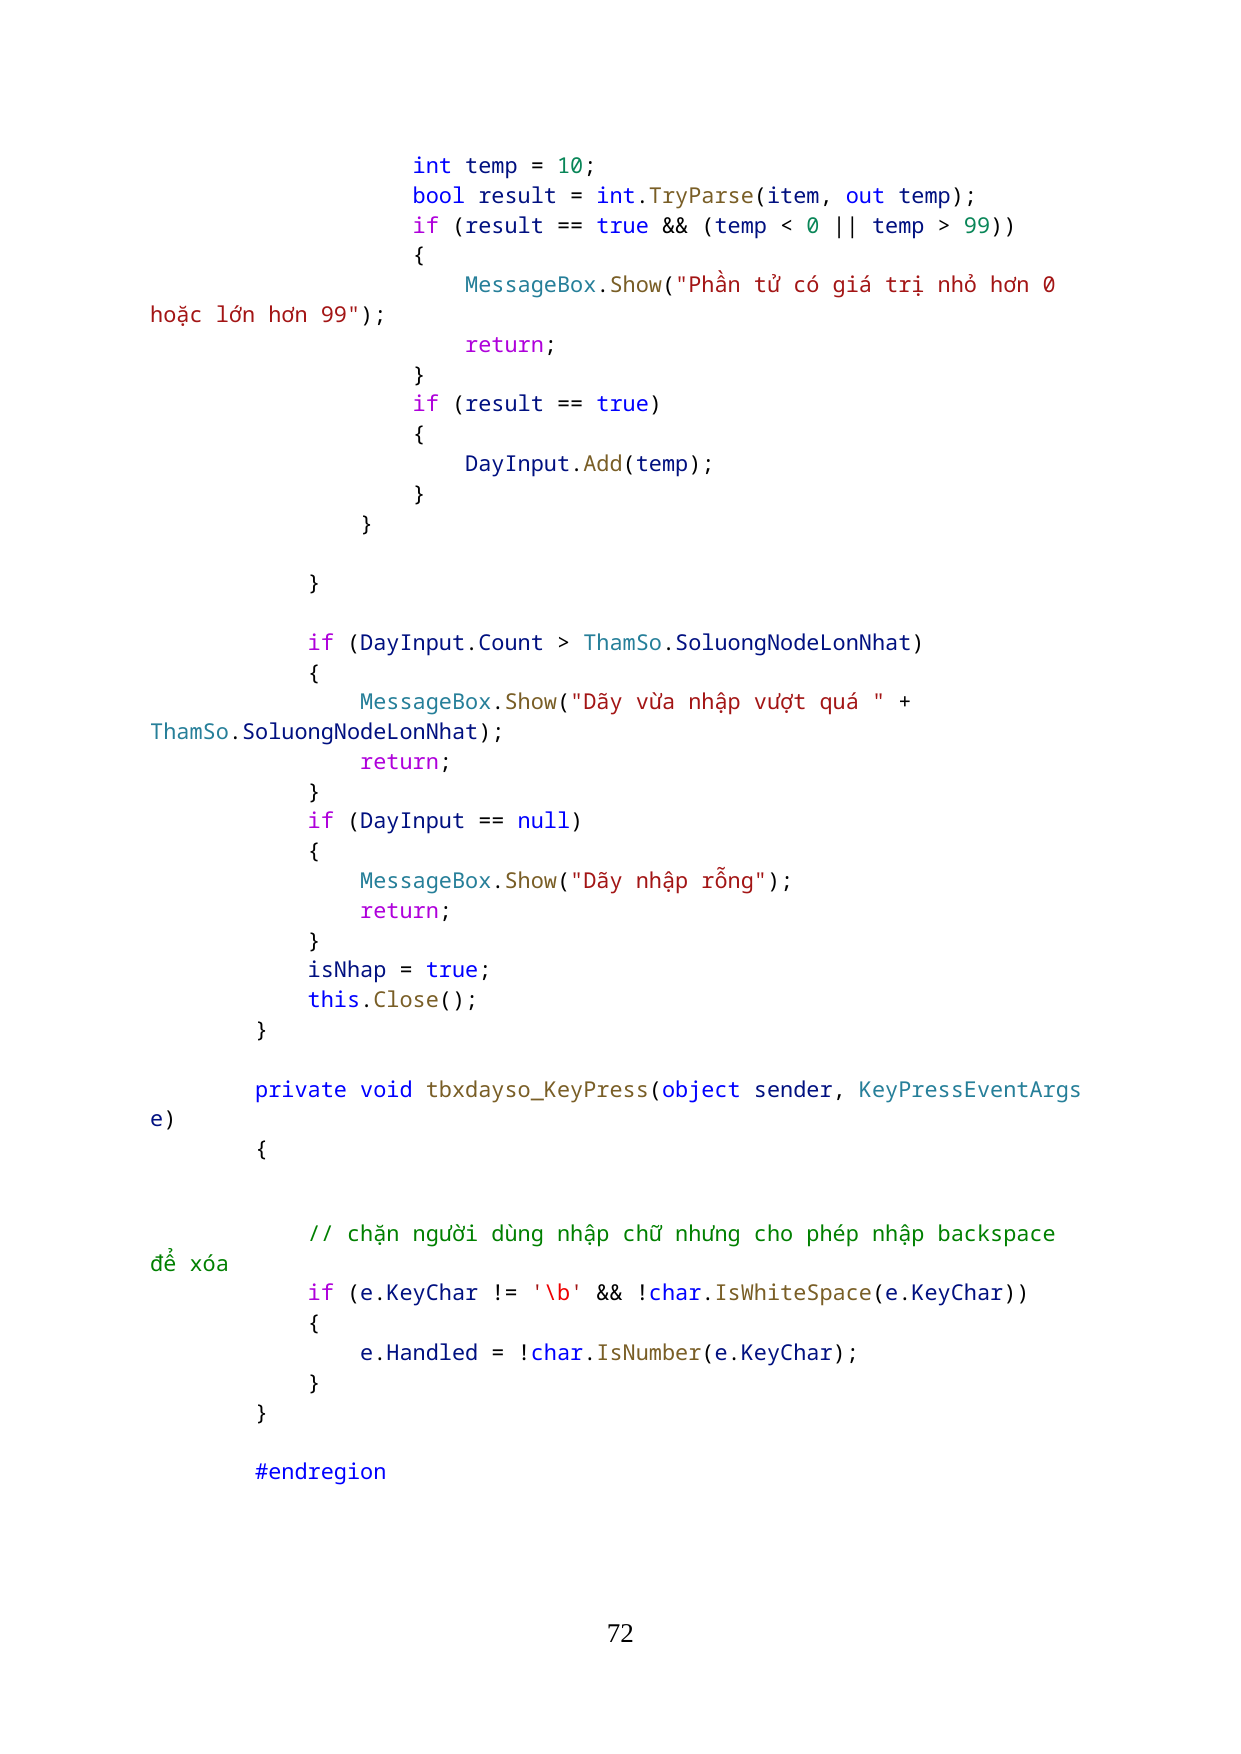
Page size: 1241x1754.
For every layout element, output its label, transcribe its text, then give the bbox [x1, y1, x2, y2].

text private void tbxdayso_KeyPress(object sender, KeyPressEventArgs e) [150, 1073, 1090, 1133]
text return; [150, 329, 1090, 358]
text MessageBox.Show("Dãy nhập rỗng"); [150, 865, 1090, 895]
text return; [150, 746, 1090, 776]
text } [150, 1367, 1090, 1396]
text } [150, 776, 1090, 805]
text { [150, 835, 1090, 865]
text } [150, 358, 1090, 388]
text } [150, 924, 1090, 954]
text e.Handled = !char.IsNumber(e.KeyChar); [150, 1337, 1090, 1367]
text DayInput.Add(temp); [150, 448, 1090, 478]
text if (result == true && (temp < 0 || temp > 99)) [150, 209, 1090, 239]
text } [150, 478, 1090, 507]
text if (DayInput.Count > ThamSo.SoluongNodeLonNhat) [150, 627, 1090, 656]
text MessageBox.Show("Dãy vừa nhập vượt quá " + ThamSo.SoluongNodeLonNhat); [150, 686, 1090, 746]
text if (DayInput == null) [150, 805, 1090, 835]
text { [150, 418, 1090, 448]
text if (result == true) [150, 388, 1090, 418]
text } [150, 1396, 1090, 1426]
text } [150, 1014, 1090, 1044]
text int temp = 10; [150, 150, 1090, 180]
text isNhap = true; [150, 954, 1090, 984]
text MessageBox.Show("Phần tử có giá trị nhỏ hơn 0 hoặc lớn hơn 99"); [150, 269, 1090, 329]
text { [150, 656, 1090, 686]
text if (e.KeyChar != '\b' && !char.IsWhiteSpace(e.KeyChar)) [150, 1277, 1090, 1307]
text { [150, 1307, 1090, 1337]
text // chặn người dùng nhập chữ nhưng cho phép nhập backspace để xóa [150, 1218, 1090, 1277]
text #endregion [150, 1456, 1090, 1486]
text return; [150, 895, 1090, 924]
text this.Close(); [150, 984, 1090, 1014]
text } [150, 507, 1090, 537]
text { [150, 239, 1090, 269]
text } [150, 567, 1090, 597]
text { [150, 1133, 1090, 1163]
text bool result = int.TryParse(item, out temp); [150, 180, 1090, 209]
